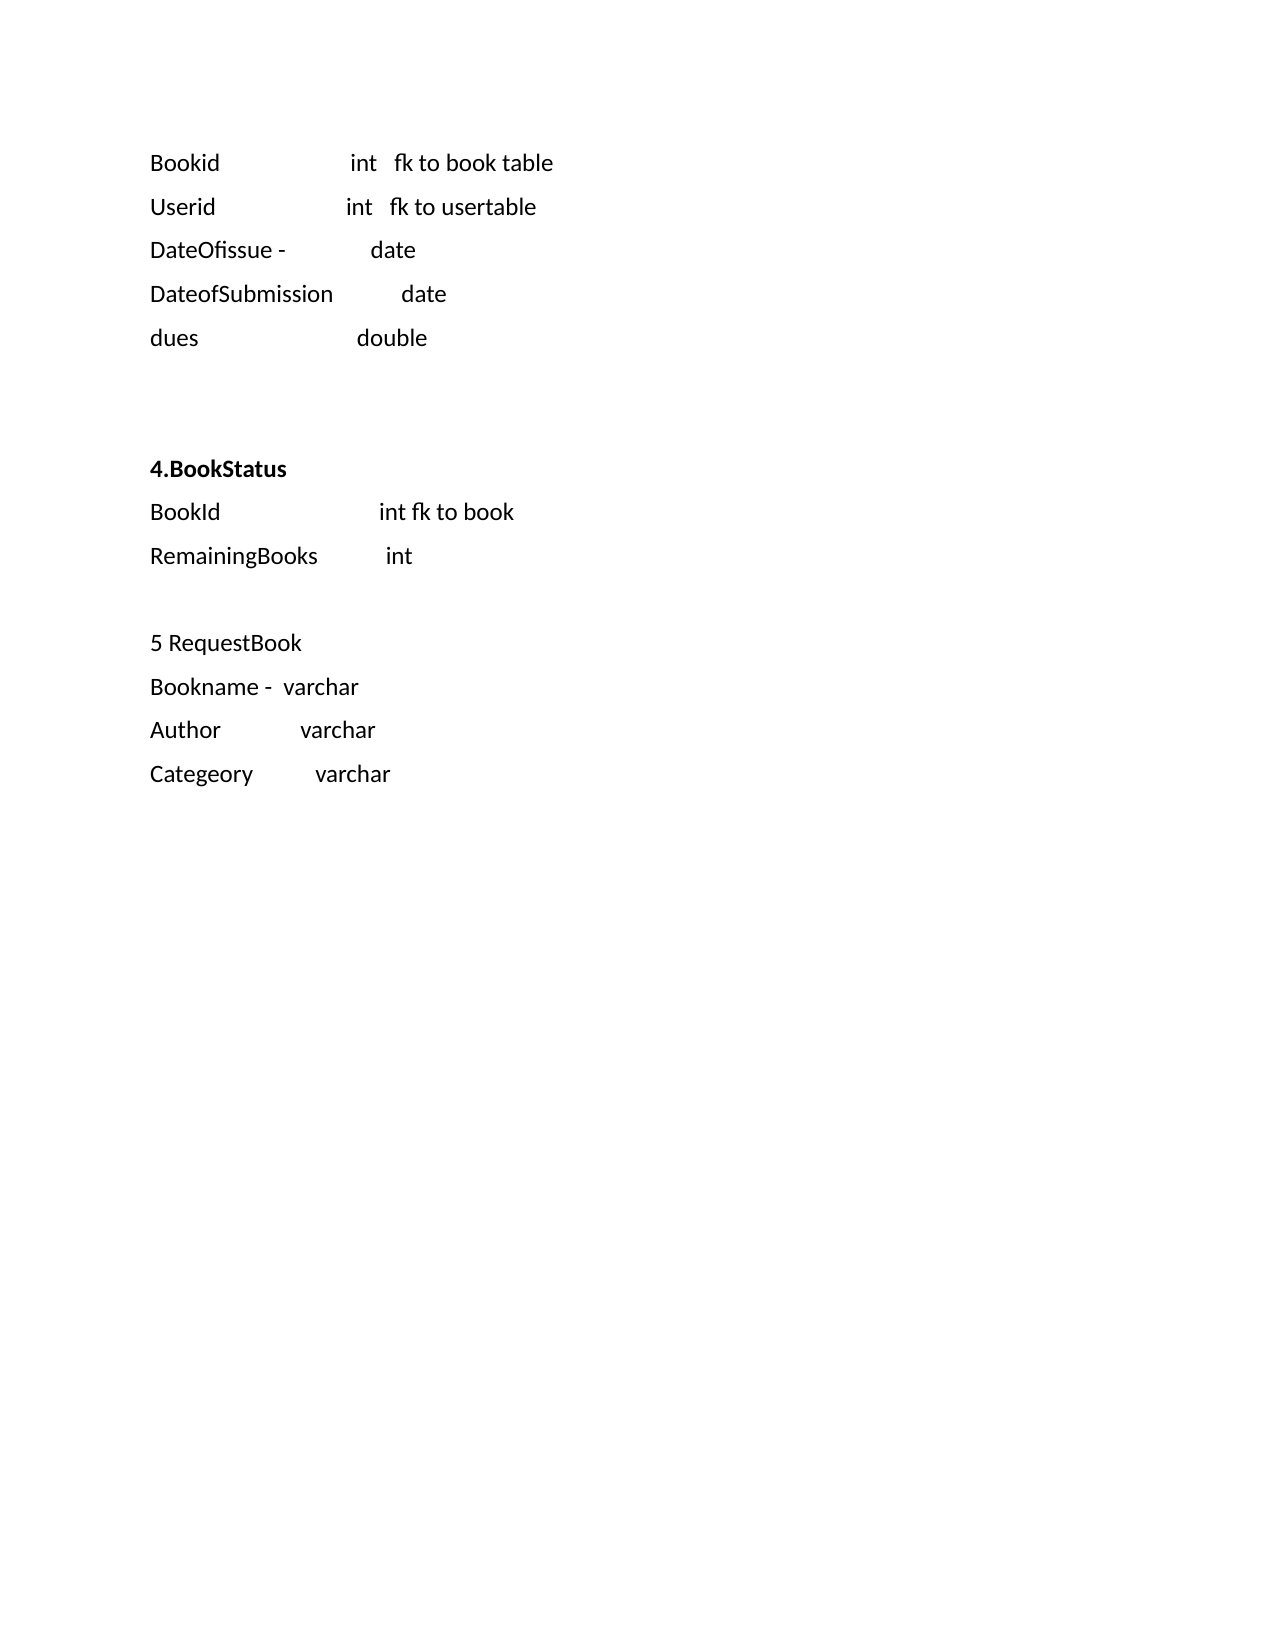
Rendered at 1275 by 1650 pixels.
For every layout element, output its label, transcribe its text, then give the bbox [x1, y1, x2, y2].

text dues double [150, 324, 1125, 352]
text DateofSubmission date [150, 281, 1125, 308]
text Bookid int fk to book table [150, 150, 1125, 177]
text Categeory varchar [150, 761, 1125, 788]
text RemainingBooks int [150, 543, 1125, 570]
text Bookname - varchar [150, 674, 1125, 701]
text DateOfissue - date [150, 237, 1125, 264]
text Userid int fk to usertable [150, 194, 1125, 221]
text 4.BookStatus [150, 456, 1125, 482]
text BookId int fk to book [150, 499, 1125, 526]
text Author varchar [150, 717, 1125, 744]
text 5 RequestBook [150, 630, 1125, 657]
